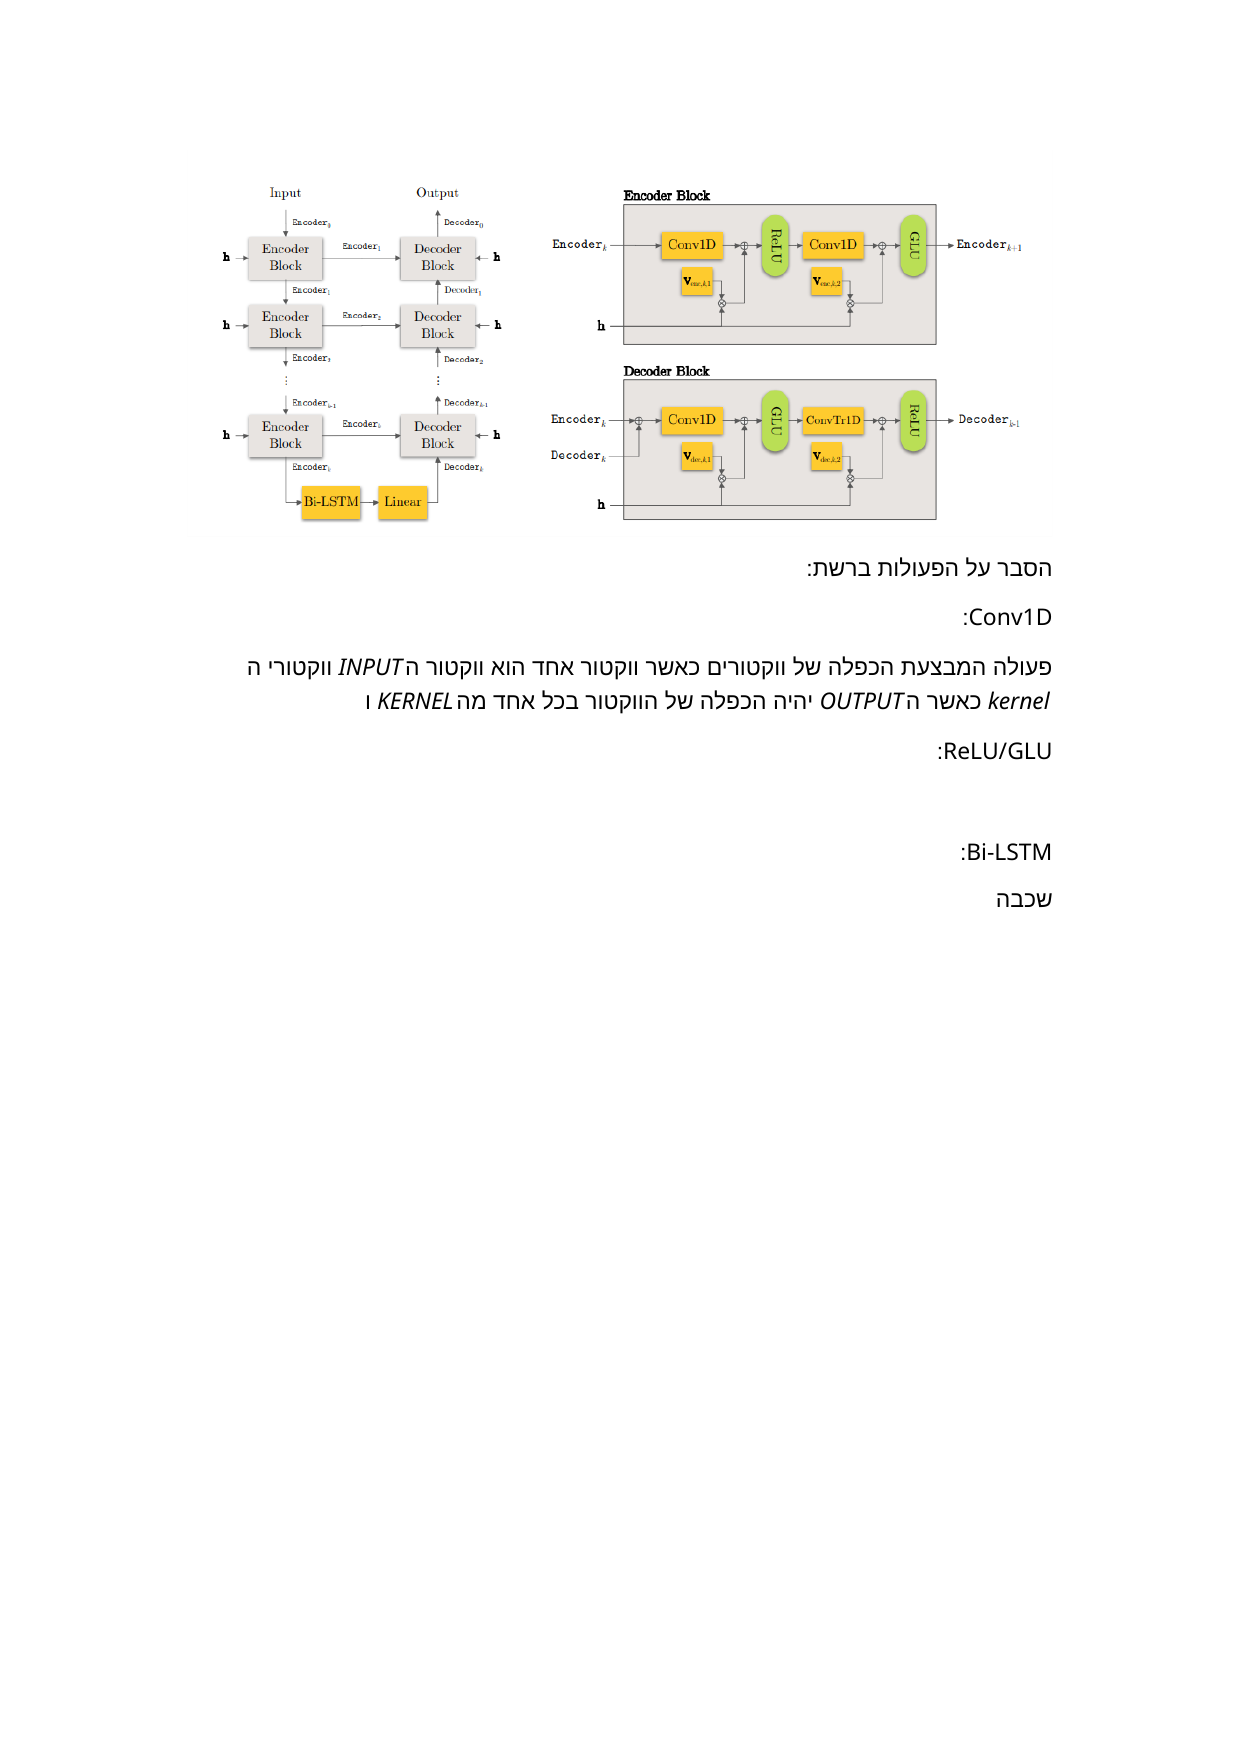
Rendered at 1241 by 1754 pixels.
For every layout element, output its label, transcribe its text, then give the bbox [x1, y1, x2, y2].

text Conv1D: [187, 600, 1053, 632]
text ReLU/GLU: [187, 735, 1053, 766]
text הסבר על הפעולות ברשת: [187, 555, 1053, 582]
text Bi-LSTM: [187, 836, 1053, 867]
picture [187, 150, 1053, 537]
text פעולה המבצעת הכפלה של ווקטורים כאשר ווקטור אחד הוא ווקטור הINPUT ווקטורי ה kernel כאשר הOUTPUT יהיה הכפלה של הווקטור בכל אחד מהKERNEL ו [187, 651, 1053, 716]
text שכבה [187, 886, 1053, 913]
